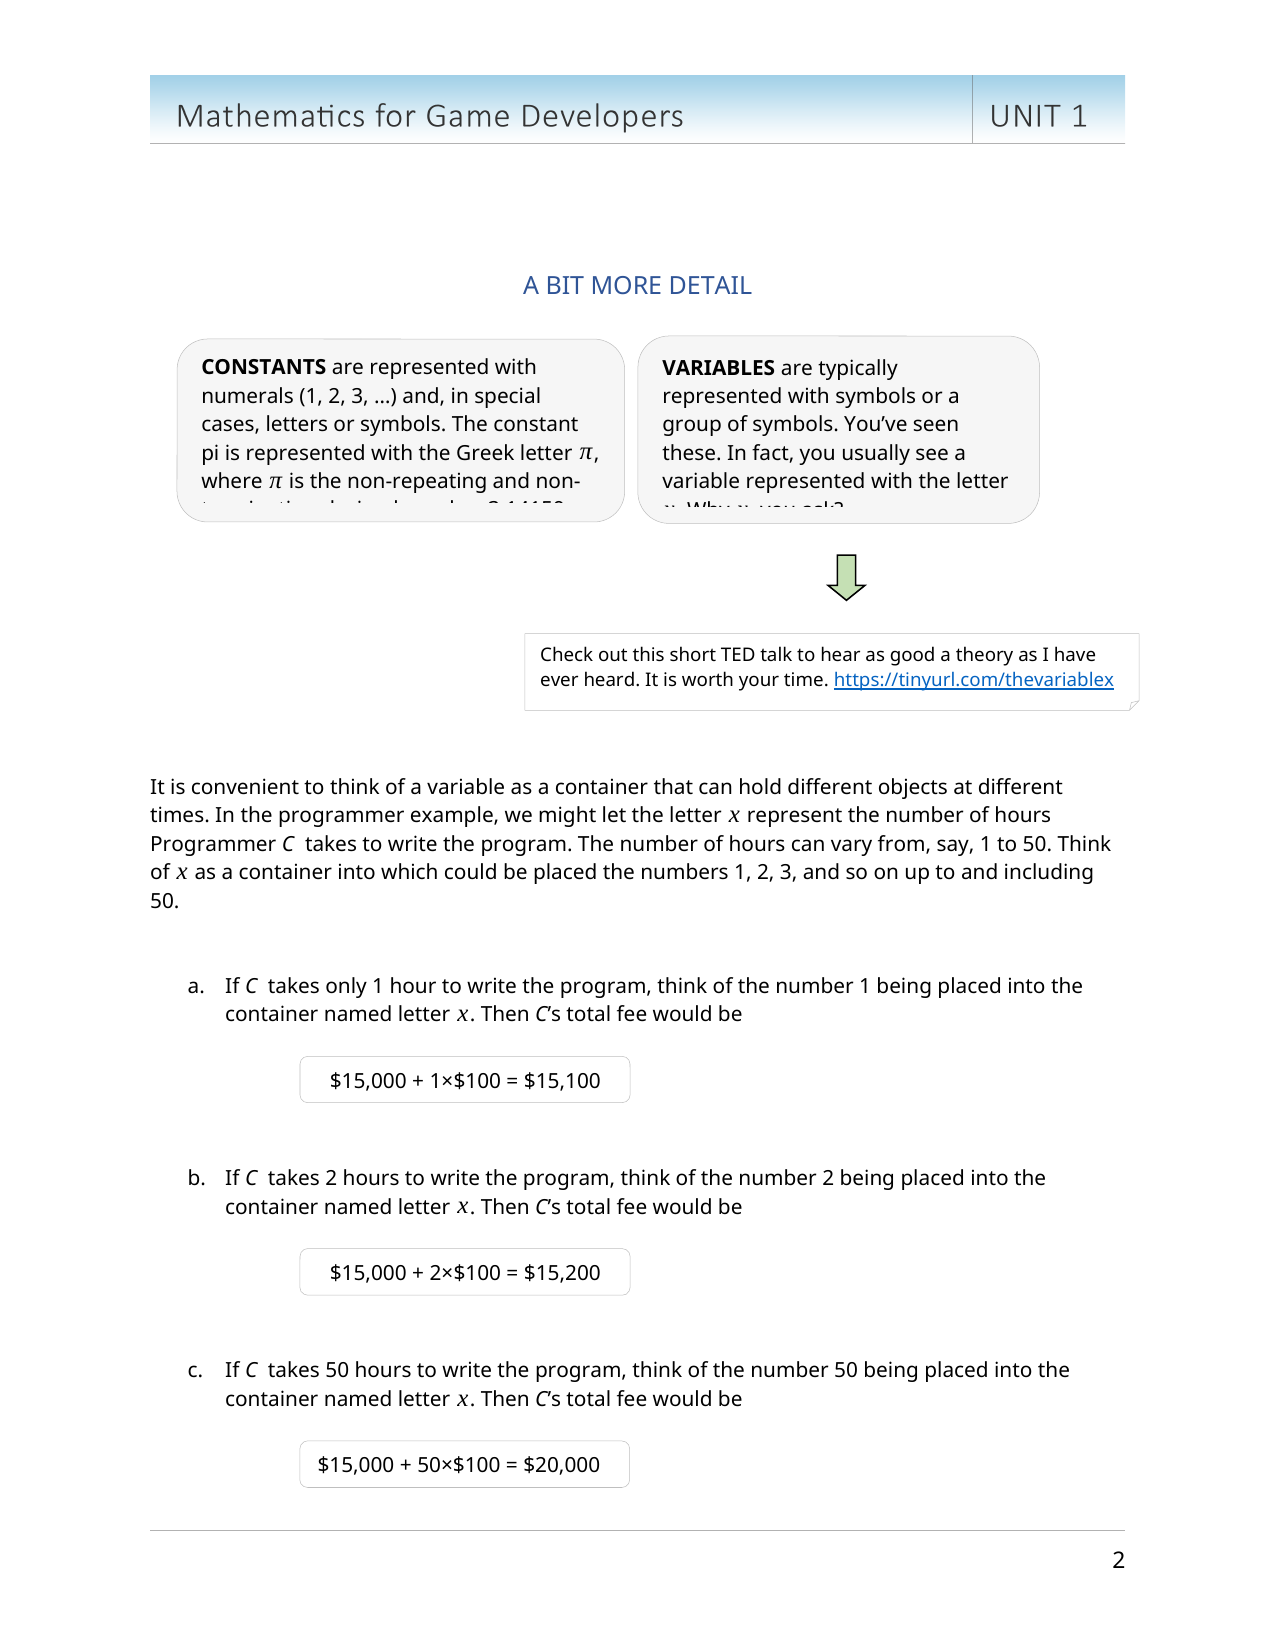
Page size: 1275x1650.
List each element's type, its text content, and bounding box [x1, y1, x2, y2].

subtitle A BIT MORE DETAIL [150, 268, 1125, 336]
list If C takes 50 hours to write the program, think of the number 50 being placed into the container named letter . Then C’s total fee would be [187, 1356, 1125, 1441]
list If C takes 2 hours to write the program, think of the number 2 being placed into the container named letter . Then C’s total fee would be [187, 1163, 1125, 1220]
picture [150, 1515, 1125, 1544]
text It is convenient to think of a variable as a container that can hold different objects at different times. In the programmer example, we might let the letter represent the number of hours Programmer C takes to write the program. The number of hours can vary from, say, 1 to 50. Think of as a container into which could be placed the numbers 1, 2, 3, and so on up to and including 50. [150, 772, 1125, 914]
picture [150, 75, 1125, 150]
list If C takes only 1 hour to write the program, think of the number 1 being placed into the container named letter . Then C’s total fee would be [187, 971, 1125, 1056]
